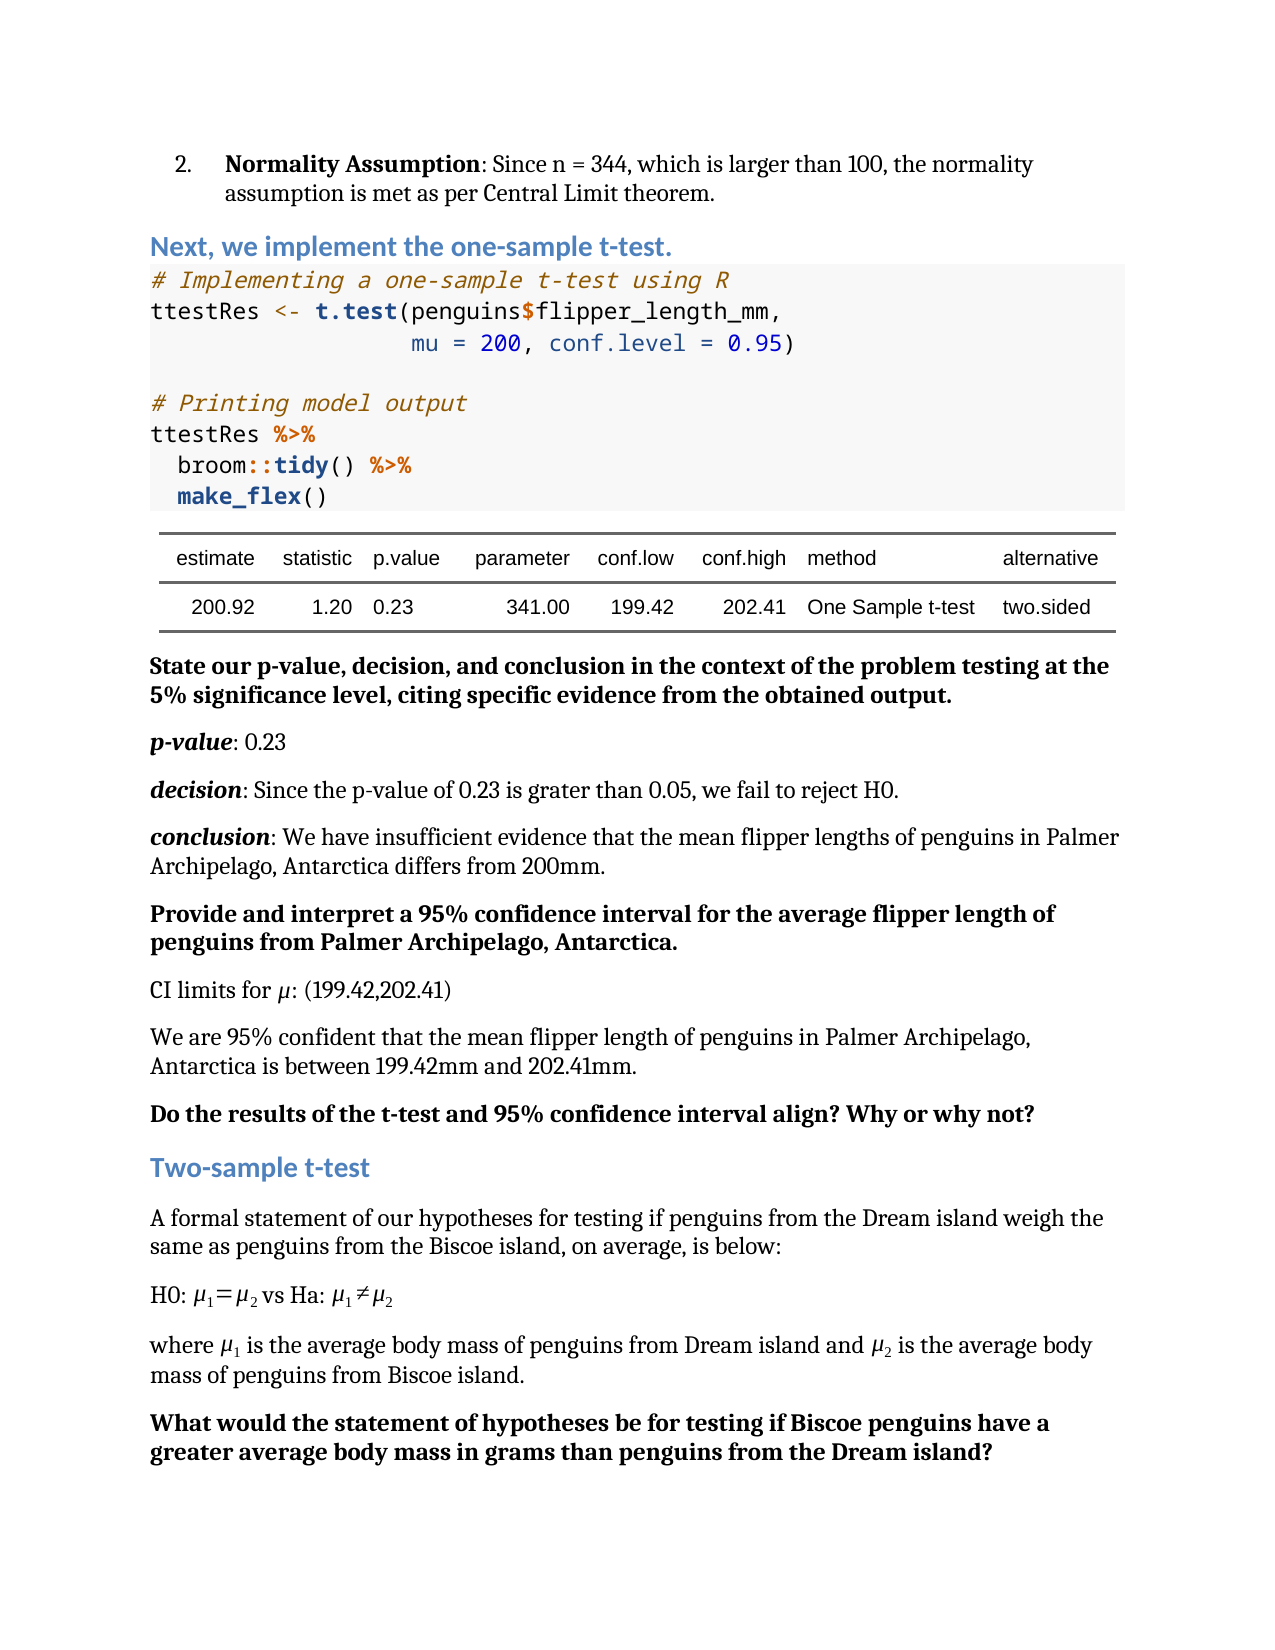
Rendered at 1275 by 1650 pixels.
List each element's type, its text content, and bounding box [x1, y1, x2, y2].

table_header p.value [363, 535, 457, 581]
text conclusion: We have insufficient evidence that the mean flipper lengths of penguins in Palmer Archipelago, Antarctica differs from 200mm. [150, 823, 1125, 881]
table_header alternative [992, 535, 1116, 581]
text Provide and interpret a 95% confidence interval for the average flipper length of penguins from Palmer Archipelago, Antarctica. [150, 899, 1125, 957]
text State our p-value, decision, and conclusion in the context of the problem testing at the 5% significance level, citing specific evidence from the obtained output. [150, 652, 1125, 709]
text decision: Since the p-value of 0.23 is grater than 0.05, we fail to reject H0. [150, 776, 1125, 804]
table_header method [797, 535, 992, 581]
table_header conf.high [684, 535, 797, 581]
table_cell two.sided [992, 584, 1116, 630]
table_header conf.low [580, 535, 684, 581]
subtitle Two-sample t-test [150, 1149, 1125, 1185]
table_header statistic [265, 535, 362, 581]
list Normality Assumption: Since n = 344, which is larger than 100, the normality assumption is met as per Central Limit theorem. [175, 150, 1125, 207]
text where is the average body mass of penguins from Dream island and is the average body mass of penguins from Biscoe island. [150, 1330, 1125, 1390]
text H0: vs Ha: [150, 1280, 1125, 1311]
subtitle Next, we implement the one-sample t-test. [150, 228, 1125, 264]
table_cell 0.23 [363, 584, 457, 630]
table_cell 199.42 [580, 584, 684, 630]
text # Implementing a one-sample t-test using R ttestRes <- t.test(penguins$flipper_length_mm, mu = 200, conf.level = 0.95) # Printing model output ttestRes %>% broom::tidy() %>% make_flex() [150, 264, 1125, 511]
table_cell 202.41 [684, 584, 797, 630]
table_cell 200.92 [159, 584, 265, 630]
text What would the statement of hypotheses be for testing if Biscoe penguins have a greater average body mass in grams than penguins from the Dream island? [150, 1409, 1125, 1466]
text A formal statement of our hypotheses for testing if penguins from the Dream island weigh the same as penguins from the Biscoe island, on average, is below: [150, 1203, 1125, 1261]
text We are 95% confident that the mean flipper length of penguins in Palmer Archipelago, Antarctica is between 199.42mm and 202.41mm. [150, 1023, 1125, 1081]
text Do the results of the t-test and 95% confidence interval align? Why or why not? [150, 1099, 1125, 1128]
table_cell One Sample t-test [797, 584, 992, 630]
text p-value: 0.23 [150, 728, 1125, 757]
table_cell 341.00 [458, 584, 580, 630]
table_cell 1.20 [265, 584, 362, 630]
table_header estimate [159, 535, 265, 581]
table_header parameter [458, 535, 580, 581]
text CI limits for : (199.42,202.41) [150, 976, 1125, 1004]
